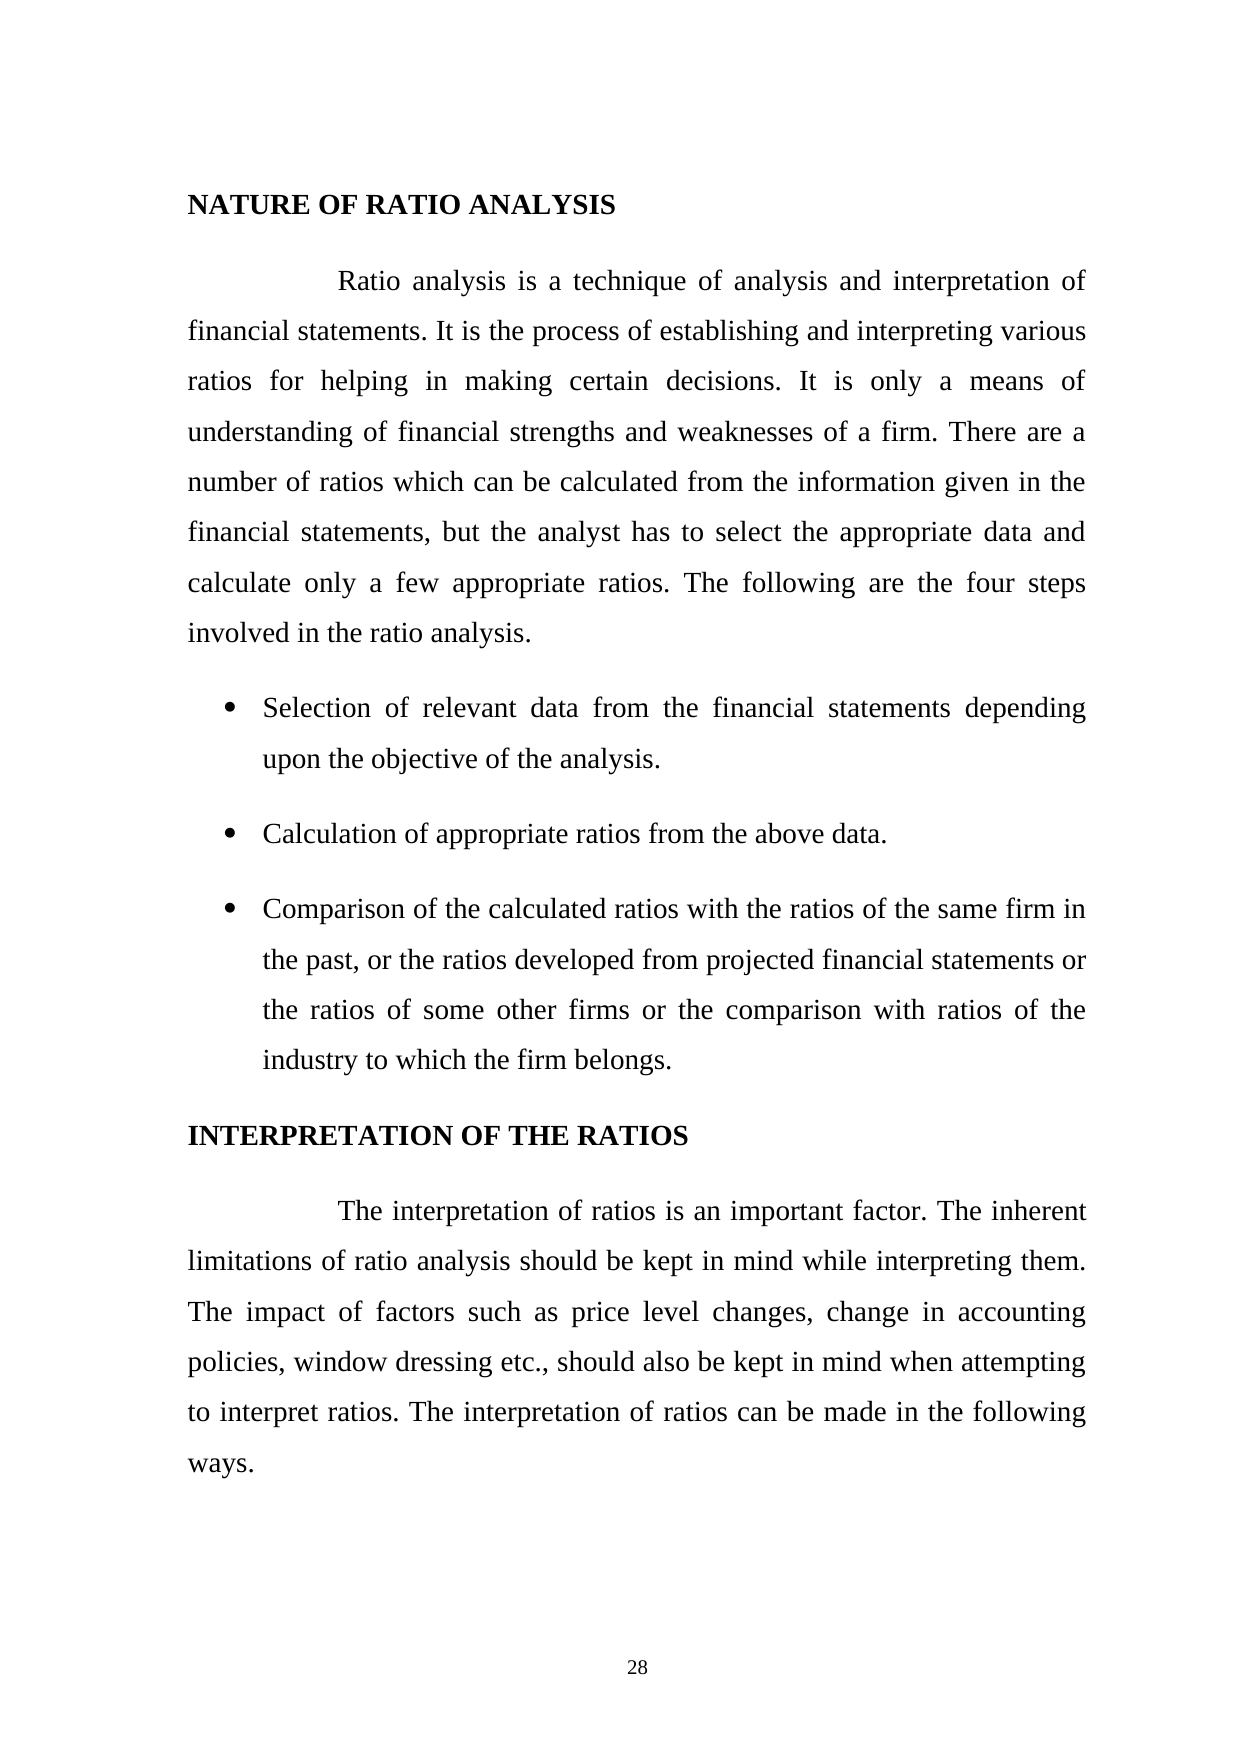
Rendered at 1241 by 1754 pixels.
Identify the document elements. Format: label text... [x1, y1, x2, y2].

text NATURE OF RATIO ANALYSIS [187, 187, 1087, 221]
list Calculation of appropriate ratios from the above data. [225, 816, 1087, 850]
text The interpretation of ratios is an important factor. The inherent limitations of ratio analysis should be kept in mind while interpreting them. The impact of factors such as price level changes, change in accounting policies, window dressing etc., should also be kept in mind when attempting to interpret ratios. The interpretation of ratios can be made in the following ways. [187, 1193, 1087, 1478]
list Selection of relevant data from the financial statements depending upon the objective of the analysis. [225, 690, 1087, 774]
list Comparison of the calculated ratios with the ratios of the same firm in the past, or the ratios developed from projected financial statements or the ratios of some other firms or the comparison with ratios of the industry to which the firm belongs. [225, 891, 1087, 1076]
text INTERPRETATION OF THE RATIOS [187, 1118, 1087, 1151]
text Ratio analysis is a technique of analysis and interpretation of financial statements. It is the process of establishing and interpreting various ratios for helping in making certain decisions. It is only a means of understanding of financial strengths and weaknesses of a firm. There are a number of ratios which can be calculated from the information given in the financial statements, but the analyst has to select the appropriate data and calculate only a few appropriate ratios. The following are the four steps involved in the ratio analysis. [187, 263, 1087, 648]
